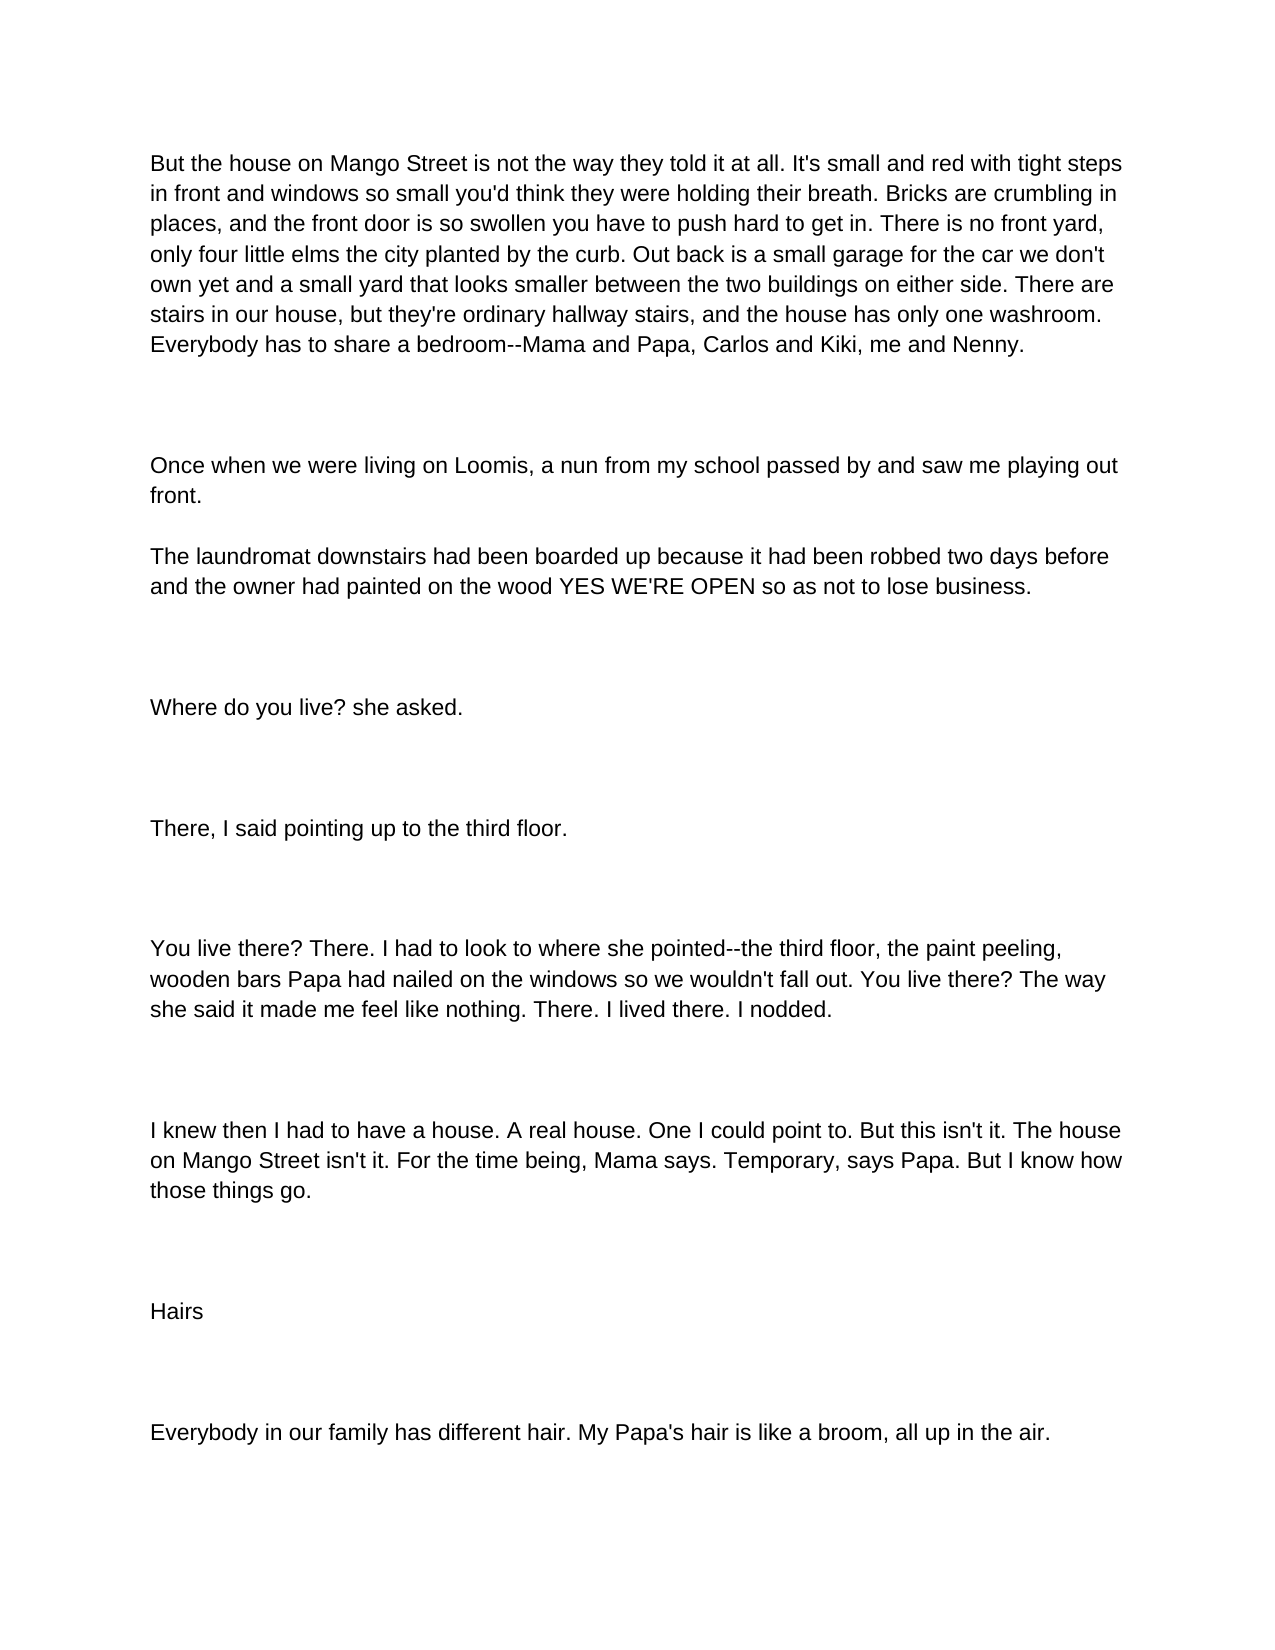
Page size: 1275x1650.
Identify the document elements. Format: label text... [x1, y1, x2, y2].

text There, I said pointing up to the third floor. [150, 814, 1125, 841]
text The laundromat downstairs had been boarded up because it had been robbed two days before and the owner had painted on the wood YES WE'RE OPEN so as not to lose business. [150, 543, 1125, 599]
text But the house on Mango Street is not the way they told it at all. It's small and red with tight steps in front and windows so small you'd think they were holding their breath. Bricks are crumbling in places, and the front door is so swollen you have to push hard to get in. There is no front yard, only four little elms the city planted by the curb. Out back is a small garage for the car we don't own yet and a small yard that looks smaller between the two buildings on either side. There are stairs in our house, but they're ordinary hallway stairs, and the house has only one washroom. Everybody has to share a bedroom--Mama and Papa, Carlos and Kiki, me and Nenny. [150, 150, 1125, 358]
text You live there? There. I had to look to where she pointed--the third floor, the paint peeling, wooden bars Papa had nailed on the windows so we wouldn't fall out. You live there? The way she said it made me feel like nothing. There. I lived there. I nodded. [150, 935, 1125, 1022]
text Everybody in our family has different hair. My Papa's hair is like a broom, all up in the air. [150, 1419, 1125, 1445]
text Hairs [150, 1298, 1125, 1324]
text Where do you live? she asked. [150, 694, 1125, 720]
text Once when we were living on Loomis, a nun from my school passed by and saw me playing out front. [150, 452, 1125, 509]
text I knew then I had to have a house. A real house. One I could point to. But this isn't it. The house on Mango Street isn't it. For the time being, Mama says. Temporary, says Papa. But I know how those things go. [150, 1117, 1125, 1203]
